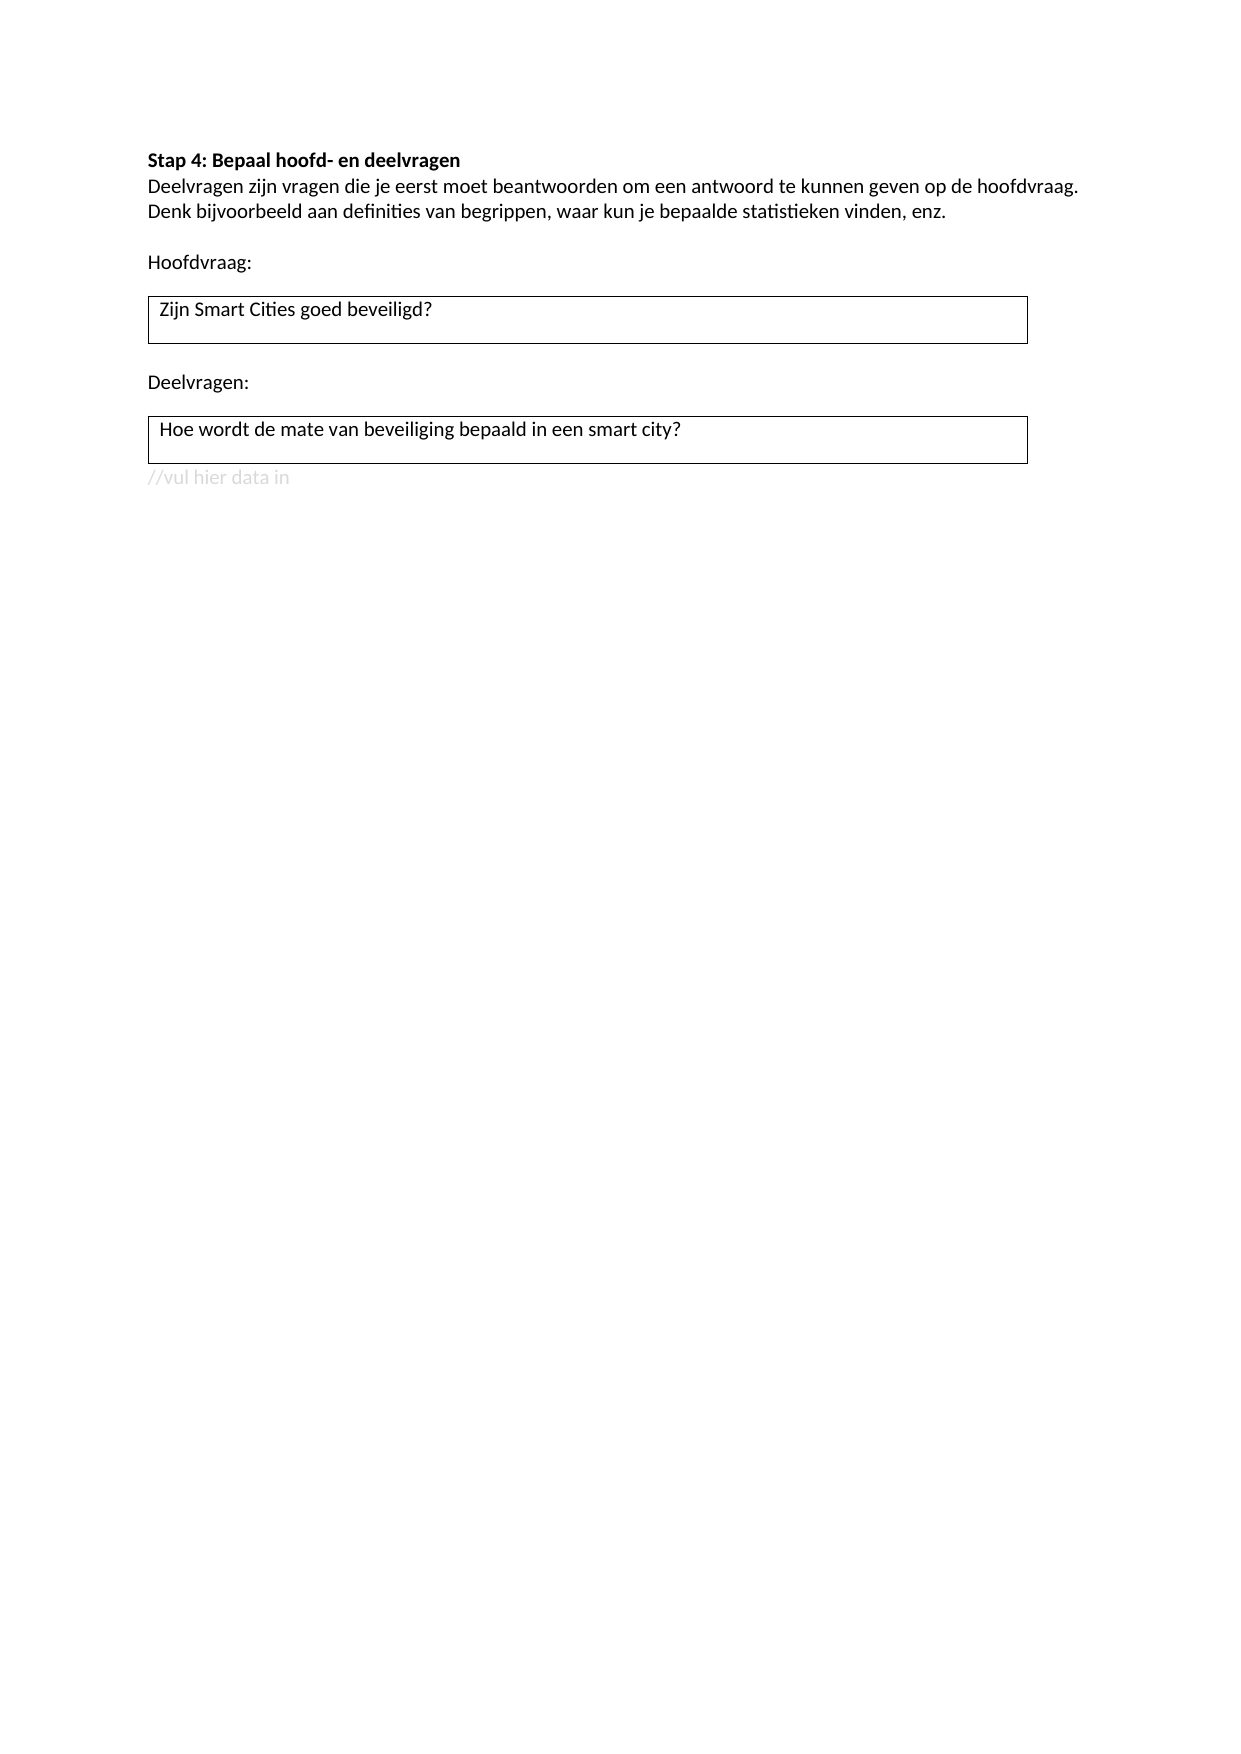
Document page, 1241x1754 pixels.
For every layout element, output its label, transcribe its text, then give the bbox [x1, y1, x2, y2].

text Deelvragen: [148, 369, 1093, 395]
text Deelvragen zijn vragen die je eerst moet beantwoorden om een antwoord te kunnen geven op de hoofdvraag. Denk bijvoorbeeld aan definities van begrippen, waar kun je bepaalde statistieken vinden, enz. [148, 173, 1093, 224]
table_header Zijn Smart Cities goed beveiligd? [149, 297, 1027, 343]
text Hoofdvraag: [148, 249, 1093, 275]
table_header Hoe wordt de mate van beveiliging bepaald in een smart city? [149, 417, 1027, 463]
text Stap 4: Bepaal hoofd- en deelvragen [148, 148, 1093, 173]
text //vul hier data in [148, 464, 1093, 489]
